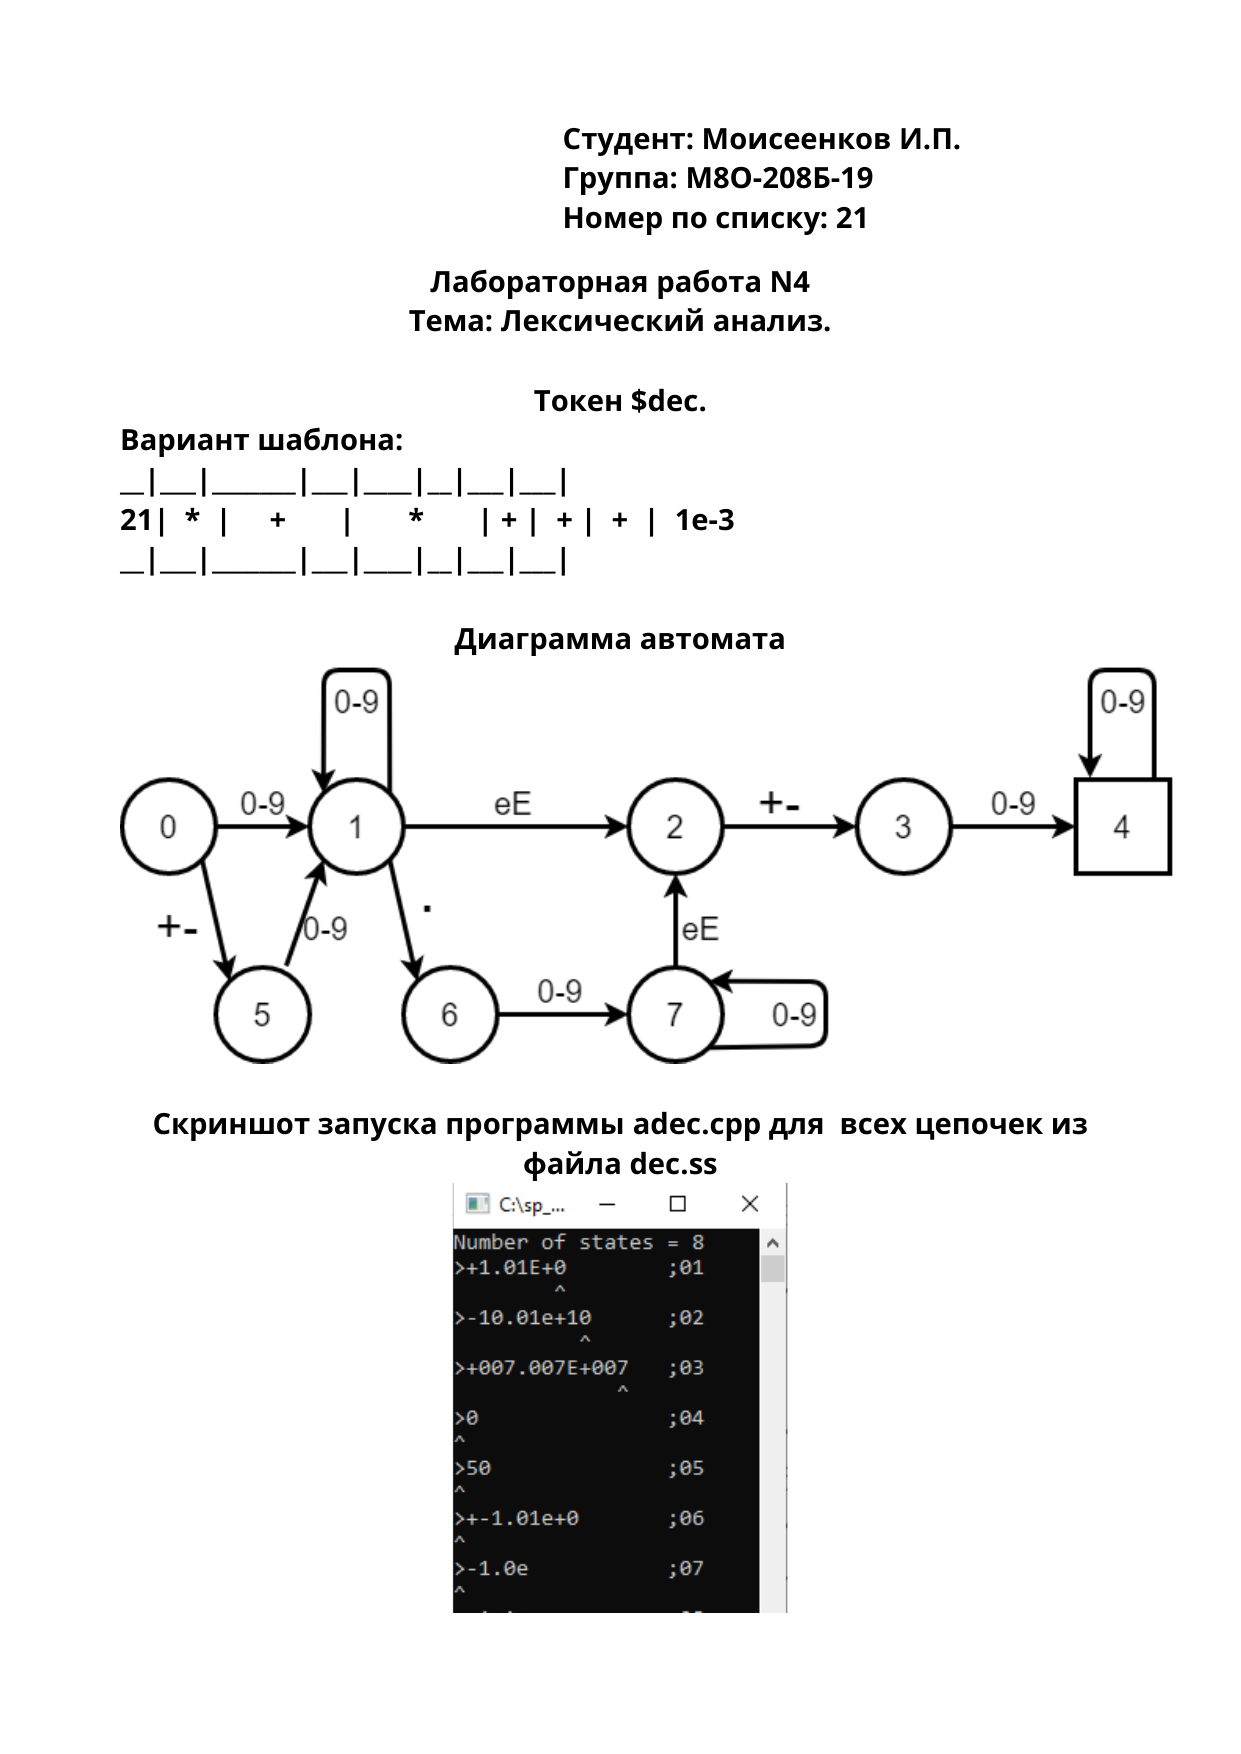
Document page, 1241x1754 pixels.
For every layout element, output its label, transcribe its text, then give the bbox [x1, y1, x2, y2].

text __|___|_______|___|____|__|___|___| [120, 539, 1120, 578]
text __|___|_______|___|____|__|___|___| [120, 459, 1120, 499]
text Вариант шаблона: [120, 419, 1120, 459]
text Лабораторная работа N4 [120, 261, 1120, 301]
text Токен $dec. [120, 380, 1120, 419]
text Группа: М8О-208Б-19 [120, 158, 1120, 197]
text Диаграмма автомата [120, 618, 1120, 657]
text Тема: Лексический анализ. [120, 301, 1120, 340]
text 21| * | + | * | + | + | + | 1e-3 [120, 499, 1120, 539]
picture [452, 1183, 788, 1613]
picture [120, 657, 1184, 1064]
text Номер по списку: 21 [120, 197, 1120, 237]
text Скриншот запуска программы adec.cpp для всех цепочек из файла dec.ss [120, 1104, 1120, 1183]
text Студент: Моисеенков И.П. [120, 118, 1120, 158]
